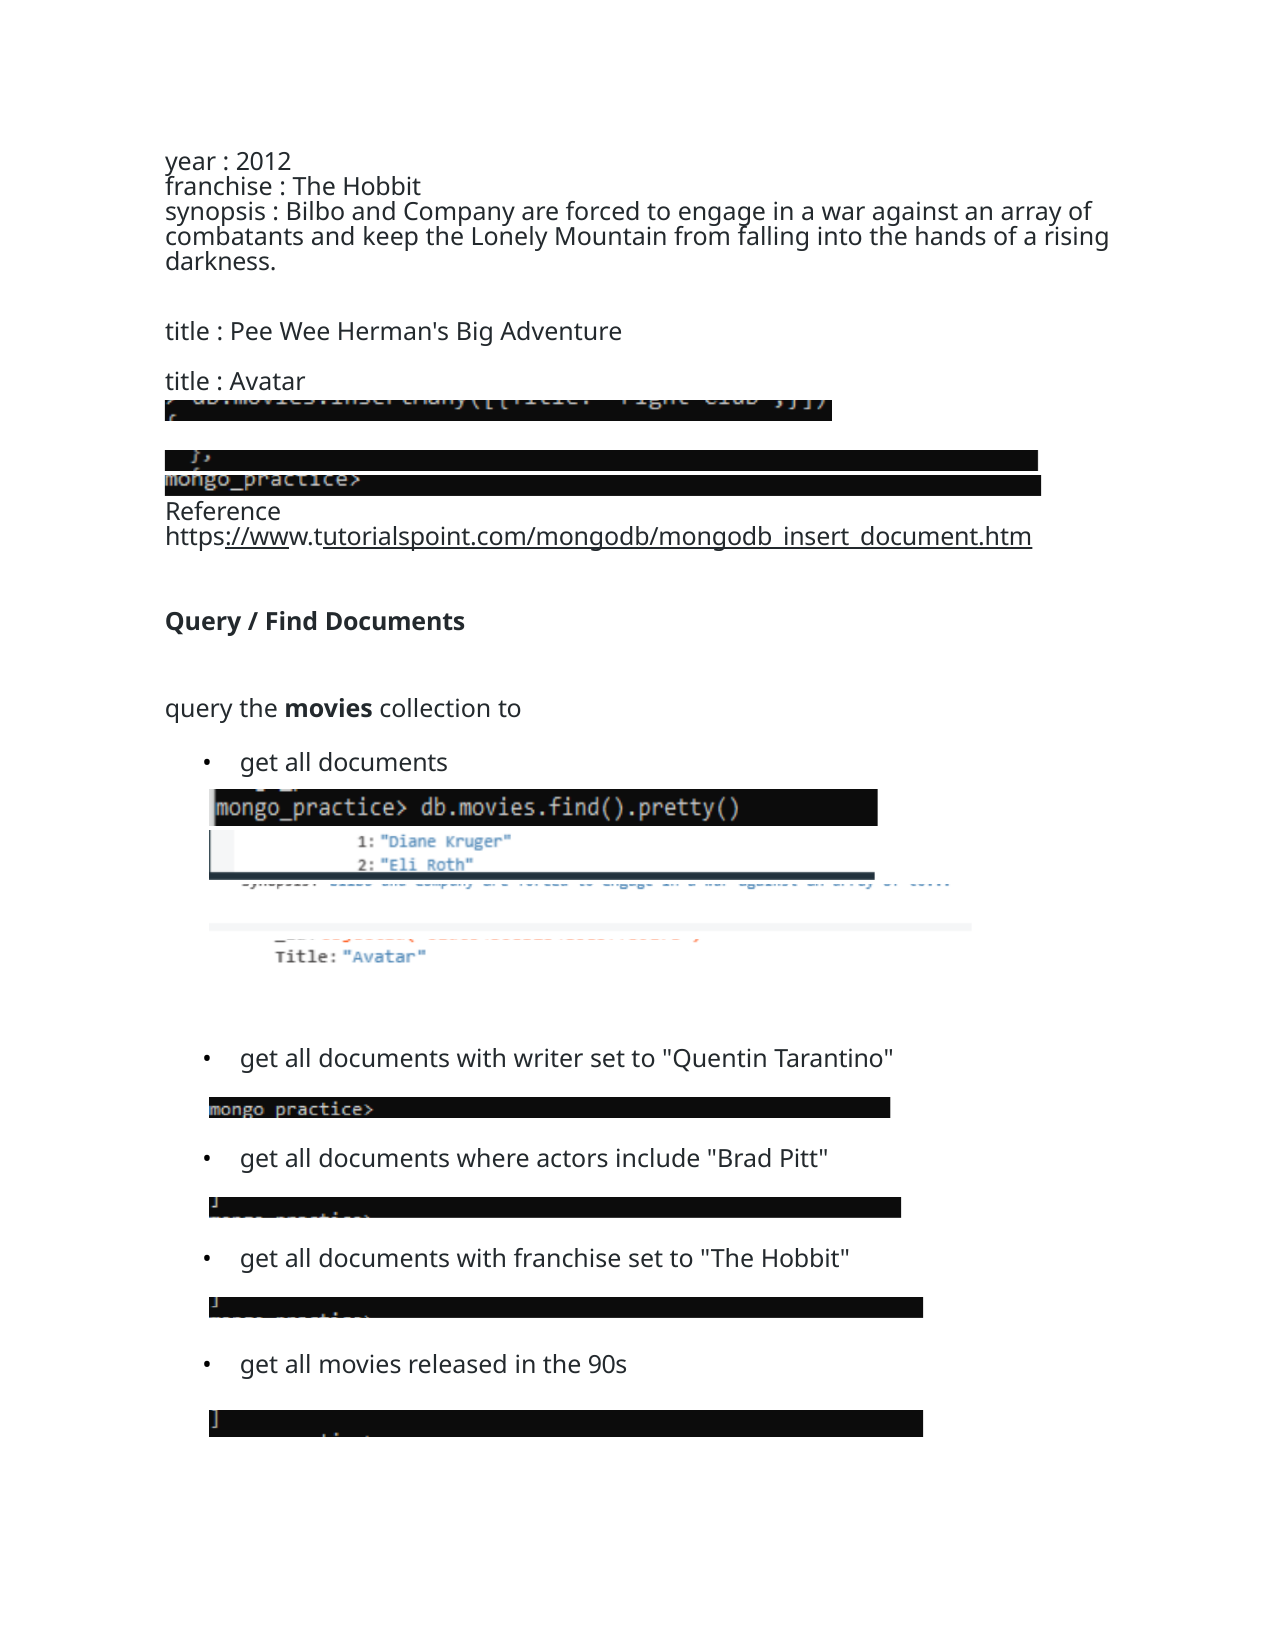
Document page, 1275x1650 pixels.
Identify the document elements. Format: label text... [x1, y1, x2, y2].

list get all movies released in the 90s [202, 1354, 1125, 1379]
text synopsis : Bilbo and Company are forced to engage in a war against an array of combatants and keep the Lonely Mountain from falling into the hands of a rising darkness. [165, 200, 1125, 275]
list get all documents with writer set to "Quentin Tarantino" [202, 1048, 1125, 1073]
text Reference https://www.tutorialspoint.com/mongodb/mongodb_insert_document.htm [165, 500, 1125, 550]
text Query / Find Documents [164, 611, 1125, 636]
text query the movies collection to [164, 697, 1125, 722]
list get all documents with franchise set to "The Hobbit" [202, 1248, 1125, 1273]
text title : Avatar [165, 350, 1125, 400]
list get all documents [202, 751, 1125, 776]
text franchise : The Hobbit [165, 175, 1125, 200]
text title : Pee Wee Herman's Big Adventure [165, 300, 1125, 350]
text year : 2012 [165, 150, 1125, 175]
list get all documents where actors include "Brad Pitt" [202, 1148, 1125, 1173]
